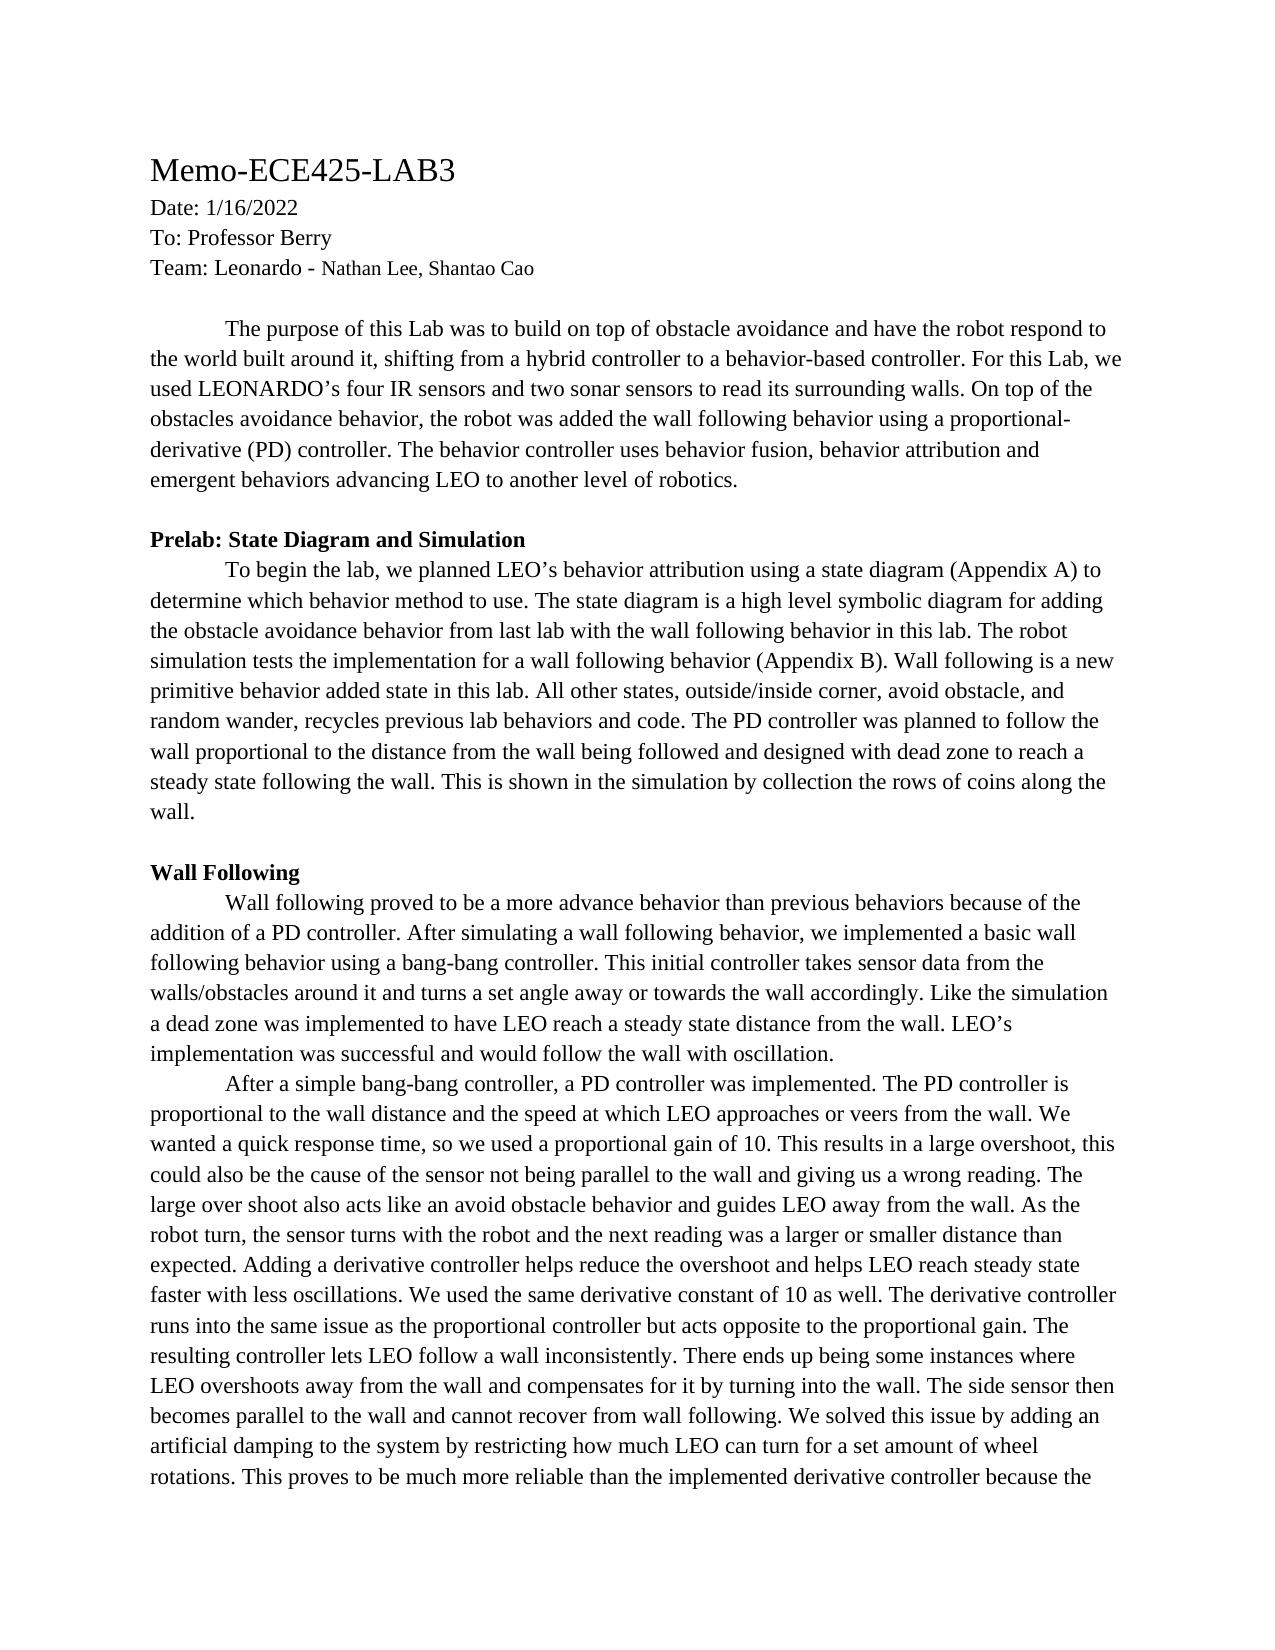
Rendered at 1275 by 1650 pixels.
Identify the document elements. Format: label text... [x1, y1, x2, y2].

text Wall following proved to be a more advance behavior than previous behaviors because of the addition of a PD controller. After simulating a wall following behavior, we implemented a basic wall following behavior using a bang-bang controller. This initial controller takes sensor data from the walls/obstacles around it and turns a set angle away or towards the wall accordingly. Like the simulation a dead zone was implemented to have LEO reach a steady state distance from the wall. LEO’s implementation was successful and would follow the wall with oscillation. [150, 889, 1125, 1066]
text To begin the lab, we planned LEO’s behavior attribution using a state diagram (Appendix A) to determine which behavior method to use. The state diagram is a high level symbolic diagram for adding the obstacle avoidance behavior from last lab with the wall following behavior in this lab. The robot simulation tests the implementation for a wall following behavior (Appendix B). Wall following is a new primitive behavior added state in this lab. All other states, outside/inside corner, avoid obstacle, and random wander, recycles previous lab behaviors and code. The PD controller was planned to follow the wall proportional to the distance from the wall being followed and designed with dead zone to reach a steady state following the wall. This is shown in the simulation by collection the rows of coins along the wall. [150, 557, 1125, 824]
text Memo-ECE425-LAB3 [150, 150, 1125, 188]
text Date: 1/16/2022 [150, 194, 1125, 220]
text Team: Leonardo - Nathan Lee, Shantao Cao [150, 254, 1125, 281]
text Wall Following [150, 859, 1125, 885]
text Prelab: State Diagram and Simulation [150, 526, 1125, 553]
text To: Professor Berry [150, 224, 1125, 251]
text The purpose of this Lab was to build on top of obstacle avoidance and have the robot respond to the world built around it, shifting from a hybrid controller to a behavior-based controller. For this Lab, we used LEONARDO’s four IR sensors and two sonar sensors to read its surrounding walls. On top of the obstacles avoidance behavior, the robot was added the wall following behavior using a proportional-derivative (PD) controller. The behavior controller uses behavior fusion, behavior attribution and emergent behaviors advancing LEO to another level of robotics. [150, 315, 1125, 492]
